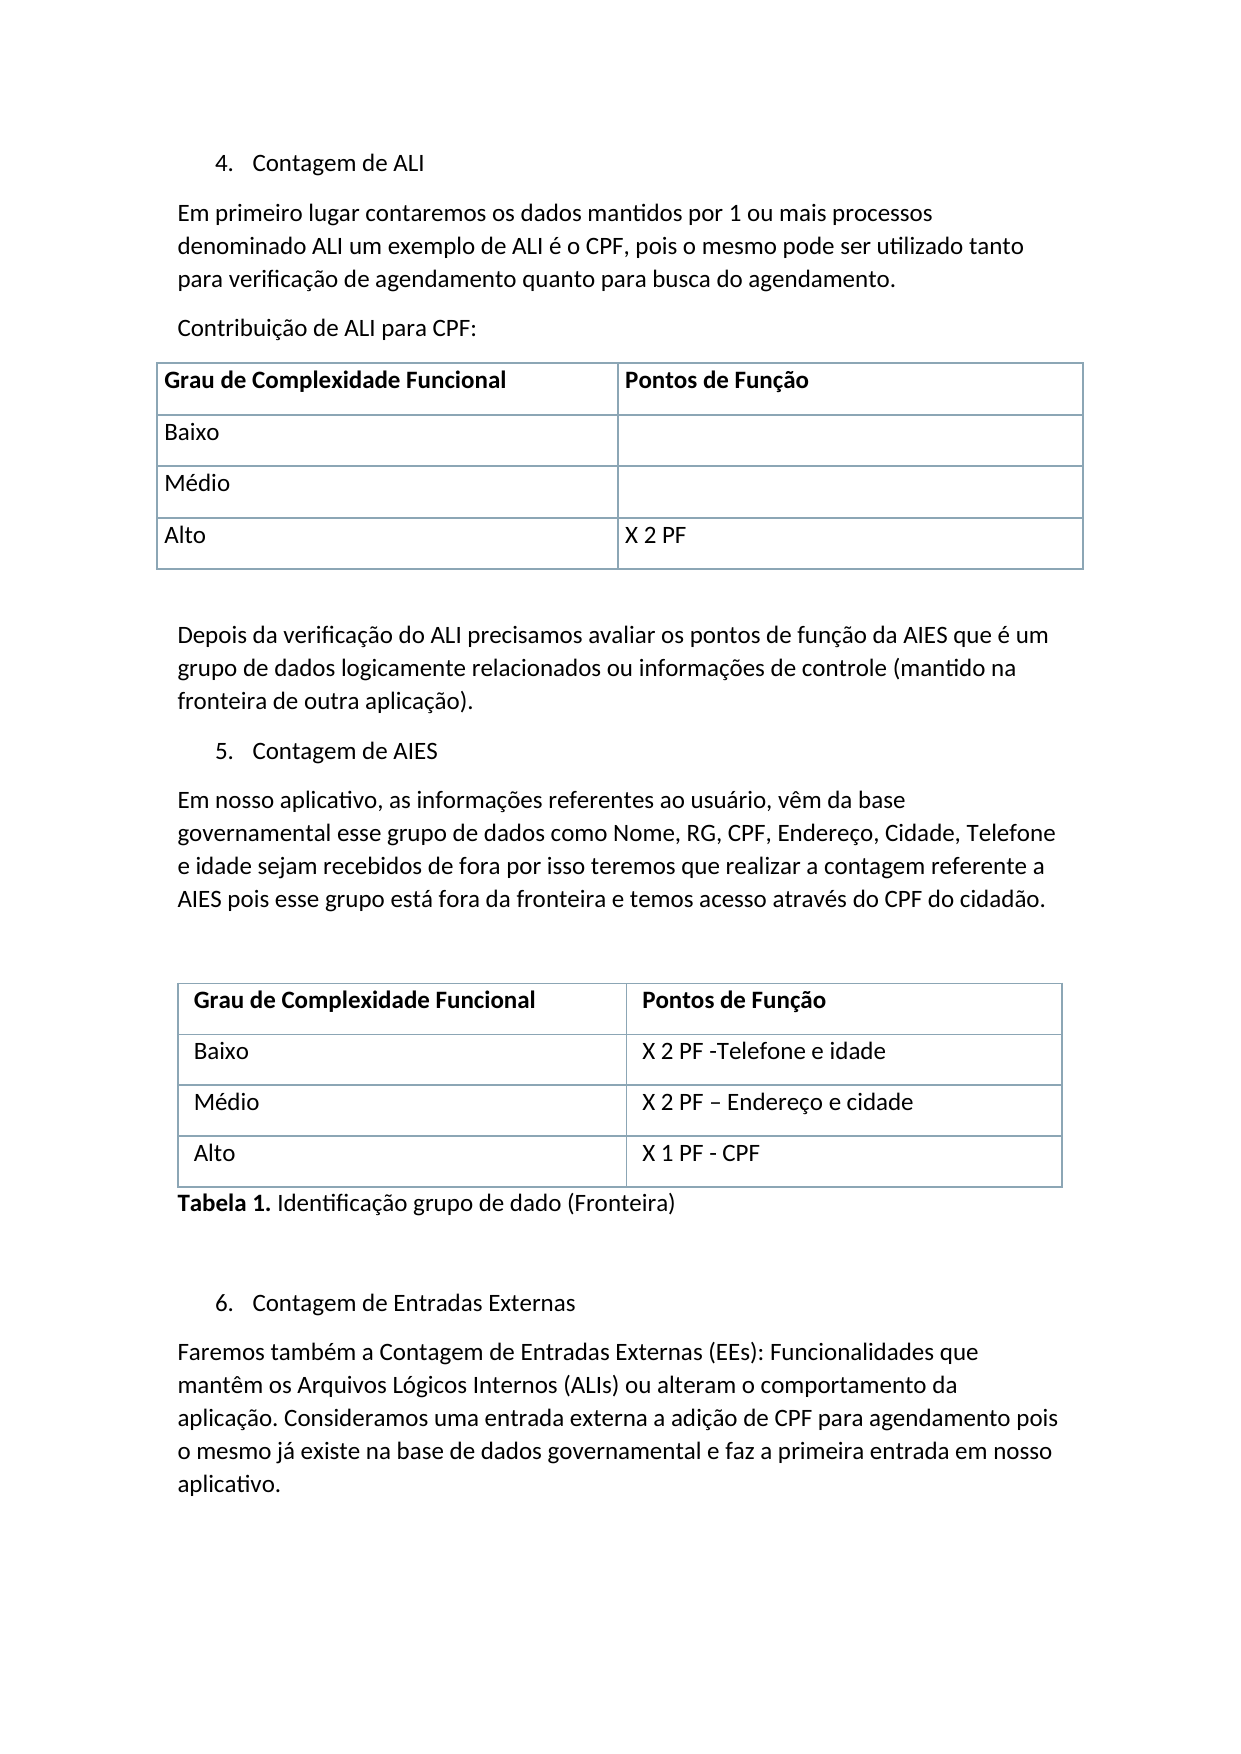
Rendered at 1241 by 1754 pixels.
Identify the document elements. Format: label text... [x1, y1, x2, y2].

table_header Grau de Complexidade Funcional [158, 364, 617, 413]
text Tabela 1. Identificação grupo de dado (Fronteira) [177, 1188, 1063, 1218]
table_cell X 2 PF -Telefone e idade [627, 1035, 1061, 1084]
table_cell Baixo [179, 1035, 626, 1084]
table_cell [619, 416, 1082, 465]
list Contagem de AIES [215, 735, 1063, 766]
text Depois da verificação do ALI precisamos avaliar os pontos de função da AIES que é um grupo de dados logicamente relacionados ou informações de controle (mantido na fronteira de outra aplicação). [177, 620, 1063, 716]
table_cell Alto [179, 1137, 626, 1186]
table_cell [619, 467, 1082, 517]
text Faremos também a Contagem de Entradas Externas (EEs): Funcionalidades que mantêm os Arquivos Lógicos Internos (ALIs) ou alteram o comportamento da aplicação. Consideramos uma entrada externa a adição de CPF para agendamento pois o mesmo já existe na base de dados governamental e faz a primeira entrada em nosso aplicativo. [177, 1336, 1063, 1498]
table_cell Médio [179, 1086, 626, 1135]
table_header Pontos de Função [619, 364, 1082, 413]
table_cell X 1 PF - CPF [627, 1137, 1061, 1186]
table_cell Médio [158, 467, 617, 517]
table_cell X 2 PF – Endereço e cidade [627, 1086, 1061, 1135]
table_cell Baixo [158, 416, 617, 465]
table_header Pontos de Função [627, 984, 1061, 1033]
text Contribuição de ALI para CPF: [177, 313, 1063, 343]
table_cell Alto [158, 519, 617, 568]
text Em nosso aplicativo, as informações referentes ao usuário, vêm da base governamental esse grupo de dados como Nome, RG, CPF, Endereço, Cidade, Telefone e idade sejam recebidos de fora por isso teremos que realizar a contagem referente a AIES pois esse grupo está fora da fronteira e temos acesso através do CPF do cidadão. [177, 785, 1063, 914]
table_cell X 2 PF [619, 519, 1082, 568]
list Contagem de ALI [215, 148, 1063, 178]
table_header Grau de Complexidade Funcional [179, 984, 626, 1033]
text Em primeiro lugar contaremos os dados mantidos por 1 ou mais processos denominado ALI um exemplo de ALI é o CPF, pois o mesmo pode ser utilizado tanto para verificação de agendamento quanto para busca do agendamento. [177, 197, 1063, 293]
list Contagem de Entradas Externas [215, 1287, 1063, 1317]
